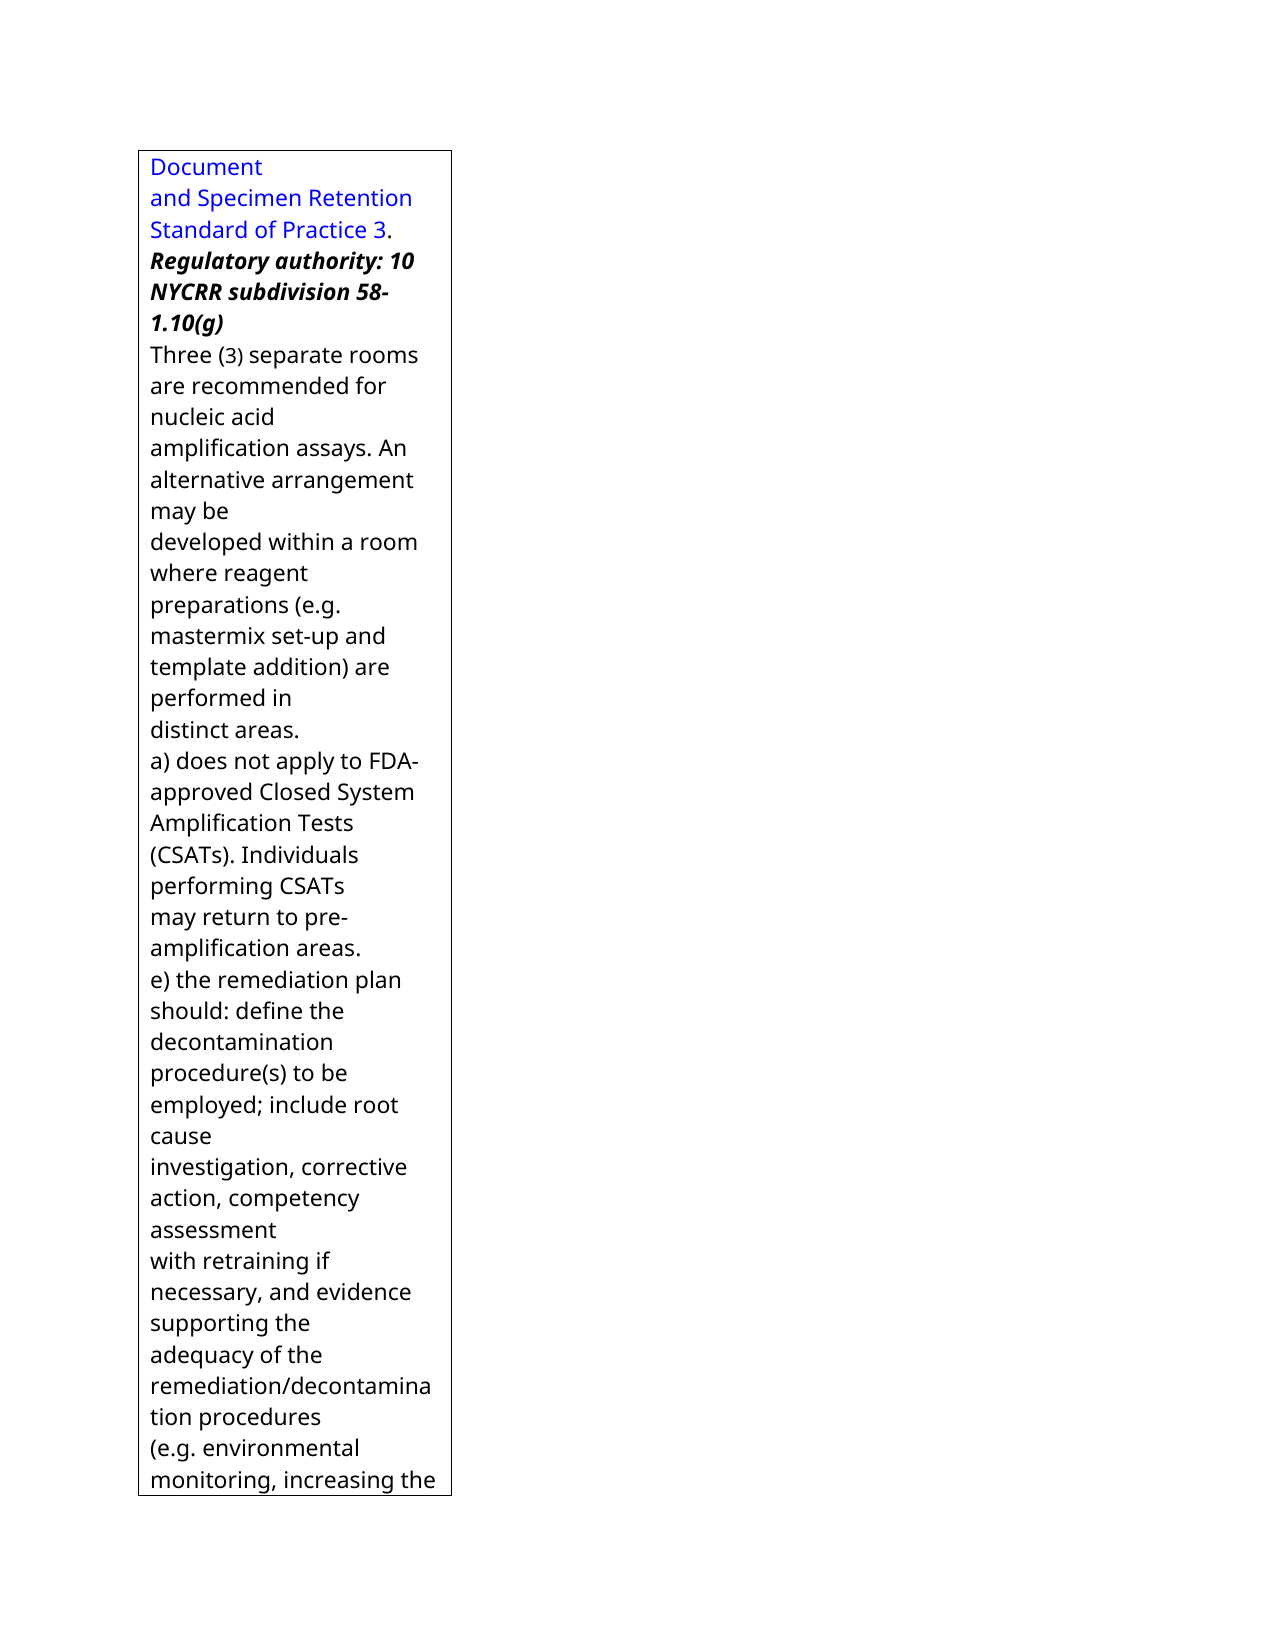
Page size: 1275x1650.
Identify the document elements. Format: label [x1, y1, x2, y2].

table_cell [139, 151, 451, 1495]
